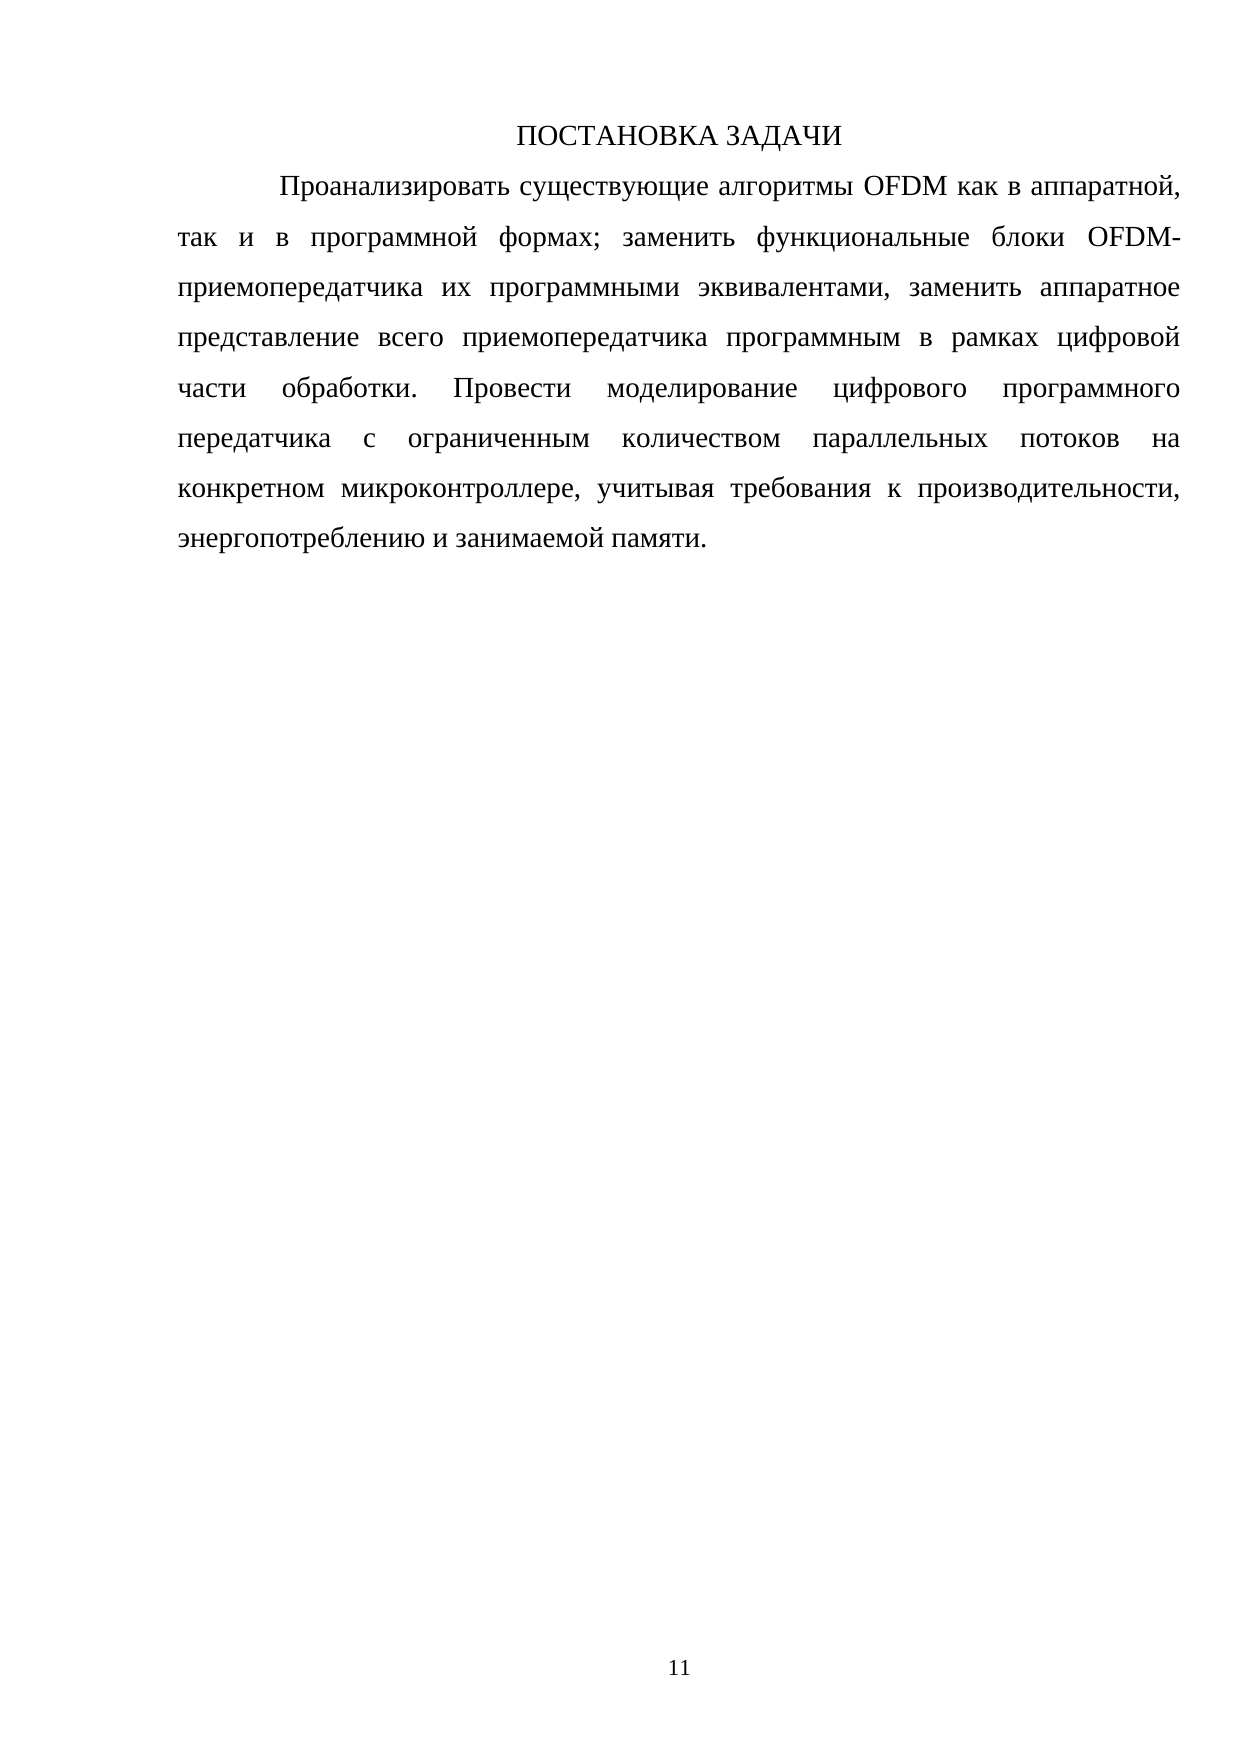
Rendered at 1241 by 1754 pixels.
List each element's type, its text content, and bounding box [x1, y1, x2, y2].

text Проанализировать существующие алгоритмы OFDM как в аппаратной, так и в программной формах; заменить функциональные блоки OFDM-приемопередатчика их программными эквивалентами, заменить аппаратное представление всего приемопередатчика программным в рамках цифровой части обработки. Провести моделирование цифрового программного передатчика с ограниченным количеством параллельных потоков на конкретном микроконтроллере, учитывая требования к производительности, энергопотреблению и занимаемой памяти. [177, 168, 1181, 554]
subtitle ПОСТАНОВКА ЗАДАЧИ [177, 118, 1181, 152]
